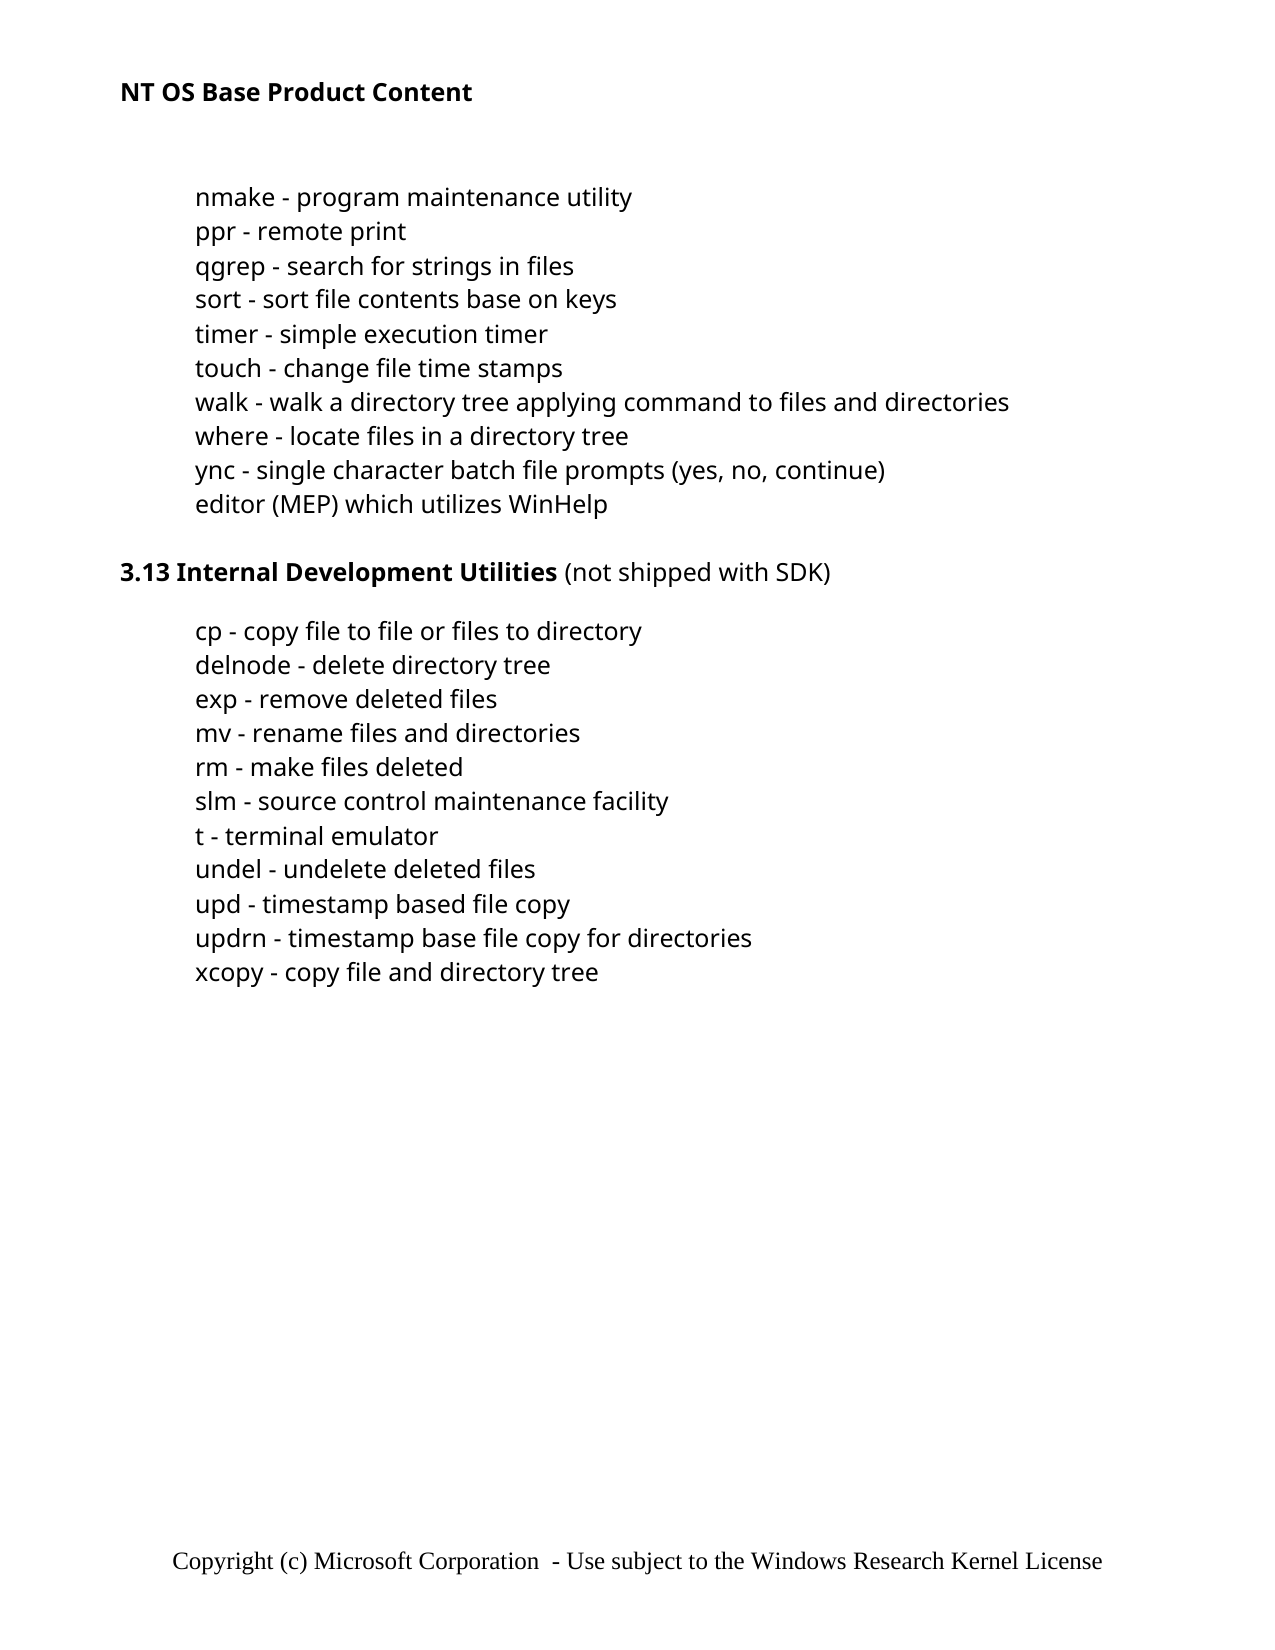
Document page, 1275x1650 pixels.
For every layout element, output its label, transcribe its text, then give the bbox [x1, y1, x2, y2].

text timer - simple execution timer [195, 316, 1155, 350]
text undel - undelete deleted files [195, 852, 1155, 886]
text ync - single character batch file prompts (yes, no, continue) [195, 452, 1155, 487]
text delnode - delete directory tree [195, 648, 1155, 682]
text ppr - remote print [195, 214, 1155, 248]
text slm - source control maintenance facility [195, 784, 1155, 818]
text xcopy - copy file and directory tree [195, 954, 1155, 988]
text mv - rename files and directories [195, 716, 1155, 750]
text sort - sort file contents base on keys [195, 282, 1155, 316]
text updrn - timestamp base file copy for directories [195, 920, 1155, 954]
text walk - walk a directory tree applying command to files and directories [195, 384, 1155, 418]
text where - locate files in a directory tree [195, 418, 1155, 452]
text cp - copy file to file or files to directory [195, 614, 1155, 648]
text exp - remove deleted files [195, 682, 1155, 716]
text qgrep - search for strings in files [195, 248, 1155, 282]
text editor (MEP) which utilizes WinHelp [195, 487, 1155, 521]
subtitle 3.13 Internal Development Utilities (not shipped with SDK) [120, 555, 1155, 589]
text t - terminal emulator [195, 818, 1155, 852]
text rm - make files deleted [195, 750, 1155, 784]
text upd - timestamp based file copy [195, 886, 1155, 920]
text touch - change file time stamps [195, 350, 1155, 384]
text nmake - program maintenance utility [195, 180, 1155, 214]
